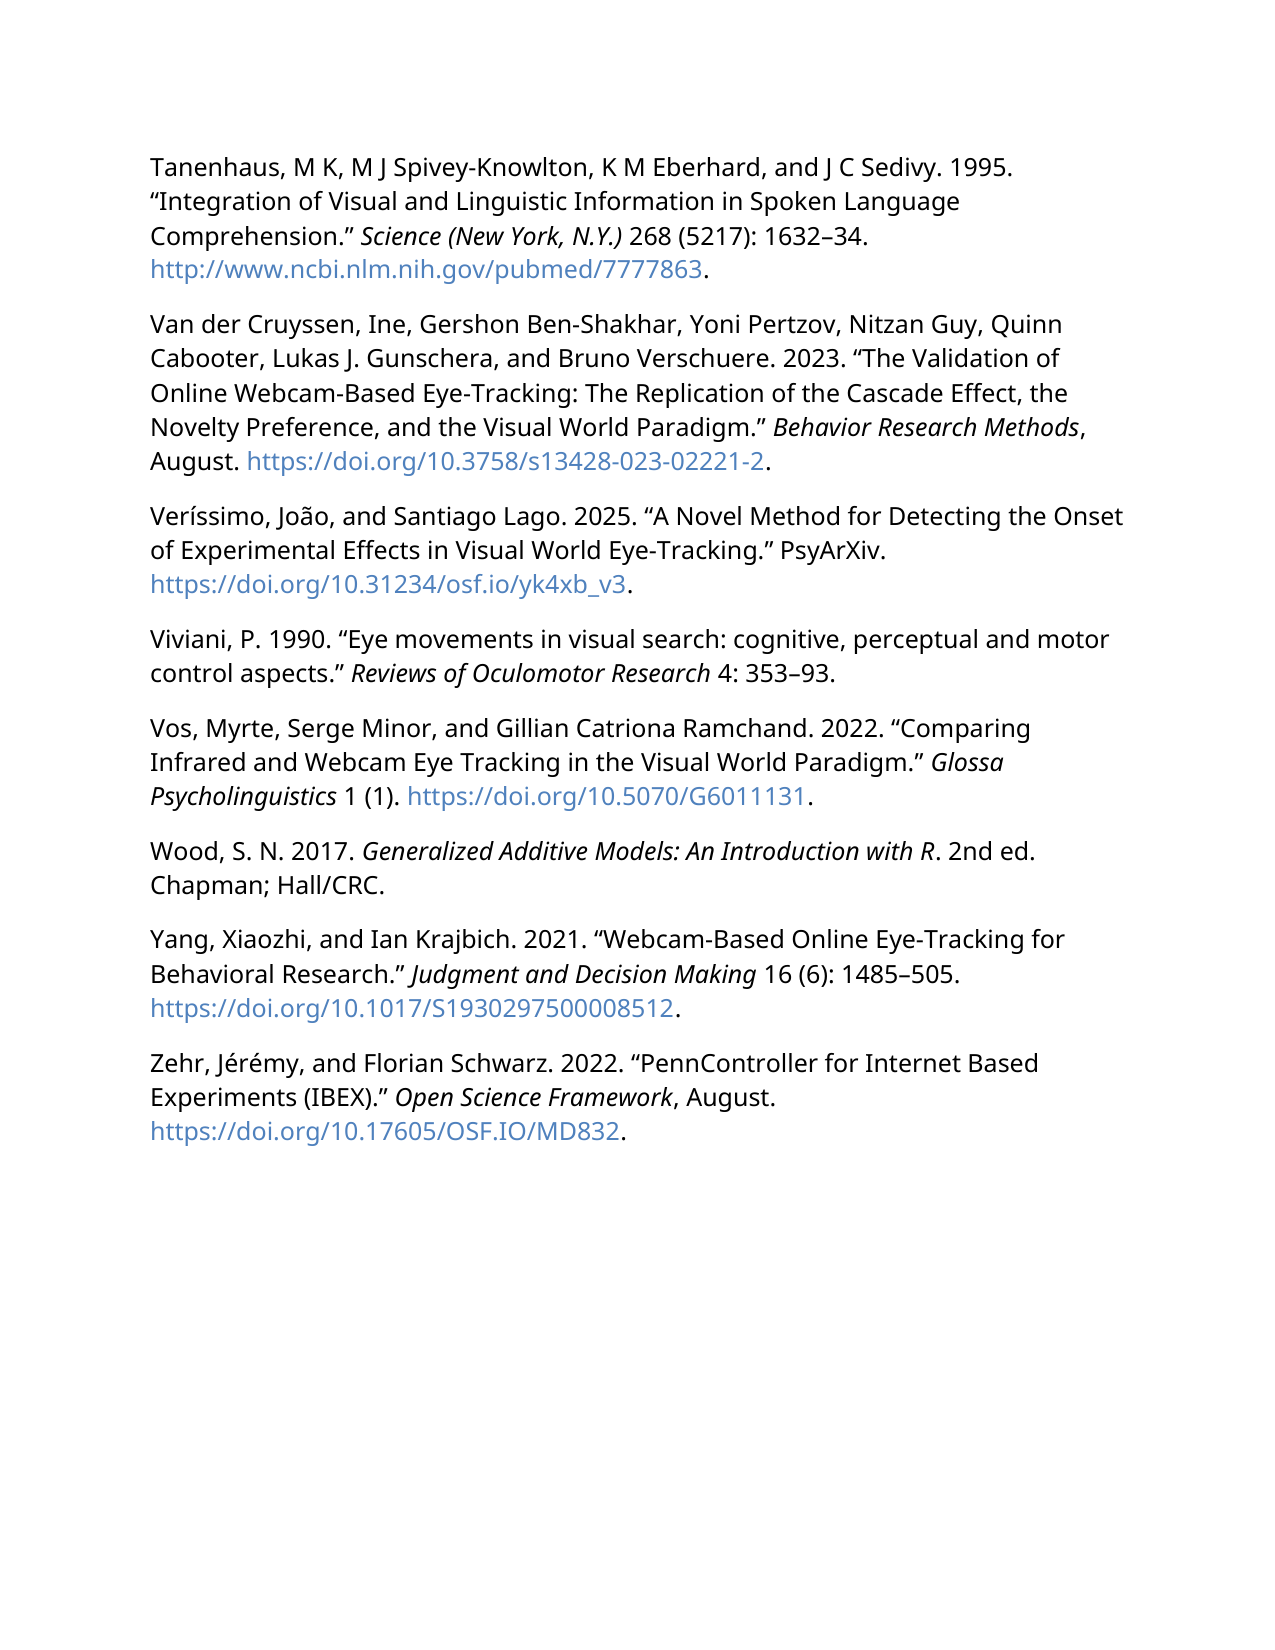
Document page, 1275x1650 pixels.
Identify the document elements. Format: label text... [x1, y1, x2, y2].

text Vos, Myrte, Serge Minor, and Gillian Catriona Ramchand. 2022. “Comparing Infrared and Webcam Eye Tracking in the Visual World Paradigm.” Glossa Psycholinguistics 1 (1). https://doi.org/10.5070/G6011131. [150, 710, 1125, 812]
text Wood, S. N. 2017. Generalized Additive Models: An Introduction with R. 2nd ed. Chapman; Hall/CRC. [150, 833, 1125, 901]
text Viviani, P. 1990. “Eye movements in visual search: cognitive, perceptual and motor control aspects.” Reviews of Oculomotor Research 4: 353–93. [150, 621, 1125, 689]
text Yang, Xiaozhi, and Ian Krajbich. 2021. “Webcam-Based Online Eye-Tracking for Behavioral Research.” Judgment and Decision Making 16 (6): 1485–505. https://doi.org/10.1017/S1930297500008512. [150, 922, 1125, 1024]
text Veríssimo, João, and Santiago Lago. 2025. “A Novel Method for Detecting the Onset of Experimental Effects in Visual World Eye-Tracking.” PsyArXiv. https://doi.org/10.31234/osf.io/yk4xb_v3. [150, 498, 1125, 600]
text Van der Cruyssen, Ine, Gershon Ben-Shakhar, Yoni Pertzov, Nitzan Guy, Quinn Cabooter, Lukas J. Gunschera, and Bruno Verschuere. 2023. “The Validation of Online Webcam-Based Eye-Tracking: The Replication of the Cascade Effect, the Novelty Preference, and the Visual World Paradigm.” Behavior Research Methods, August. https://doi.org/10.3758/s13428-023-02221-2. [150, 307, 1125, 477]
text Tanenhaus, M K, M J Spivey-Knowlton, K M Eberhard, and J C Sedivy. 1995. “Integration of Visual and Linguistic Information in Spoken Language Comprehension.” Science (New York, N.Y.) 268 (5217): 1632–34. http://www.ncbi.nlm.nih.gov/pubmed/7777863. [150, 150, 1125, 286]
text Zehr, Jérémy, and Florian Schwarz. 2022. “PennController for Internet Based Experiments (IBEX).” Open Science Framework, August. https://doi.org/10.17605/OSF.IO/MD832. [150, 1045, 1125, 1147]
